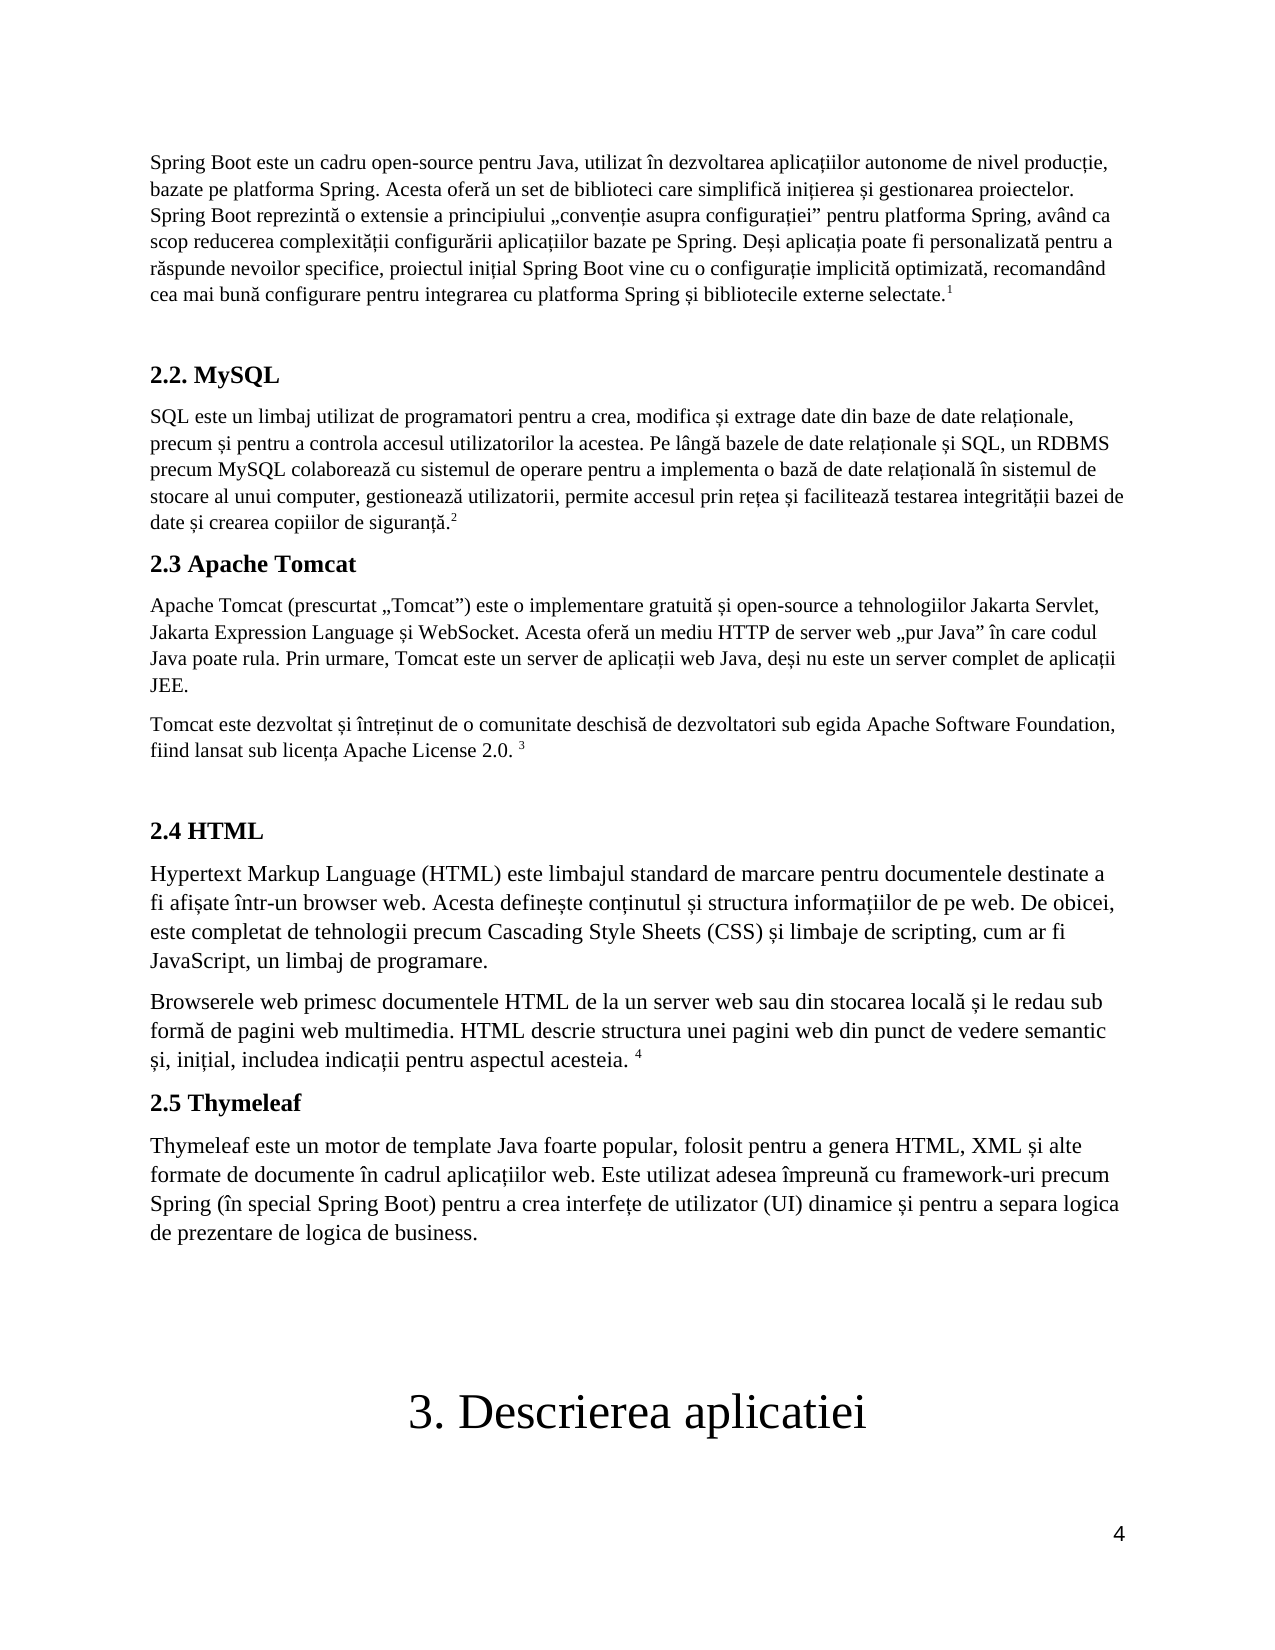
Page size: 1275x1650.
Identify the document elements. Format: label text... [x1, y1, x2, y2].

text Tomcat este dezvoltat și întreținut de o comunitate deschisă de dezvoltatori sub egida Apache Software Foundation, fiind lansat sub licența Apache License 2.0. 3 [150, 711, 1125, 762]
text 3. Descrierea aplicatiei [150, 1382, 1125, 1439]
text Spring Boot este un cadru open-source pentru Java, utilizat în dezvoltarea aplicațiilor autonome de nivel producție, bazate pe platforma Spring. Acesta oferă un set de biblioteci care simplifică inițierea și gestionarea proiectelor. Spring Boot reprezintă o extensie a principiului „convenție asupra configurației” pentru platforma Spring, având ca scop reducerea complexității configurării aplicațiilor bazate pe Spring. Deși aplicația poate fi personalizată pentru a răspunde nevoilor specifice, proiectul inițial Spring Boot vine cu o configurație implicită optimizată, recomandând cea mai bună configurare pentru integrarea cu platforma Spring și bibliotecile externe selectate.1 [150, 150, 1125, 306]
text Apache Tomcat (prescurtat „Tomcat”) este o implementare gratuită și open-source a tehnologiilor Jakarta Servlet, Jakarta Expression Language și WebSocket. Acesta oferă un mediu HTTP de server web „pur Java” în care codul Java poate rula. Prin urmare, Tomcat este un server de aplicații web Java, deși nu este un server complet de aplicații JEE. [150, 593, 1125, 697]
text SQL este un limbaj utilizat de programatori pentru a crea, modifica și extrage date din baze de date relaționale, precum și pentru a controla accesul utilizatorilor la acestea. Pe lângă bazele de date relaționale și SQL, un RDBMS precum MySQL colaborează cu sistemul de operare pentru a implementa o bază de date relațională în sistemul de stocare al unui computer, gestionează utilizatorii, permite accesul prin rețea și facilitează testarea integrității bazei de date și crearea copiilor de siguranță.2 [150, 404, 1125, 534]
text 2.3 Apache Tomcat [150, 549, 1125, 578]
text Hypertext Markup Language (HTML) este limbajul standard de marcare pentru documentele destinate a fi afișate într-un browser web. Acesta definește conținutul și structura informațiilor de pe web. De obicei, este completat de tehnologii precum Cascading Style Sheets (CSS) și limbaje de scripting, cum ar fi JavaScript, un limbaj de programare. [150, 860, 1125, 973]
text 2.4 HTML [150, 816, 1125, 844]
text 2.2. MySQL [150, 360, 1125, 389]
text Browserele web primesc documentele HTML de la un server web sau din stocarea locală și le redau sub formă de pagini web multimedia. HTML descrie structura unei pagini web din punct de vedere semantic și, inițial, includea indicații pentru aspectul acesteia. 4 [150, 988, 1125, 1072]
text 2.5 Thymeleaf [150, 1088, 1125, 1116]
text Thymeleaf este un motor de template Java foarte popular, folosit pentru a genera HTML, XML și alte formate de documente în cadrul aplicațiilor web. Este utilizat adesea împreună cu framework-uri precum Spring (în special Spring Boot) pentru a crea interfețe de utilizator (UI) dinamice și pentru a separa logica de prezentare de logica de business. [150, 1132, 1125, 1245]
